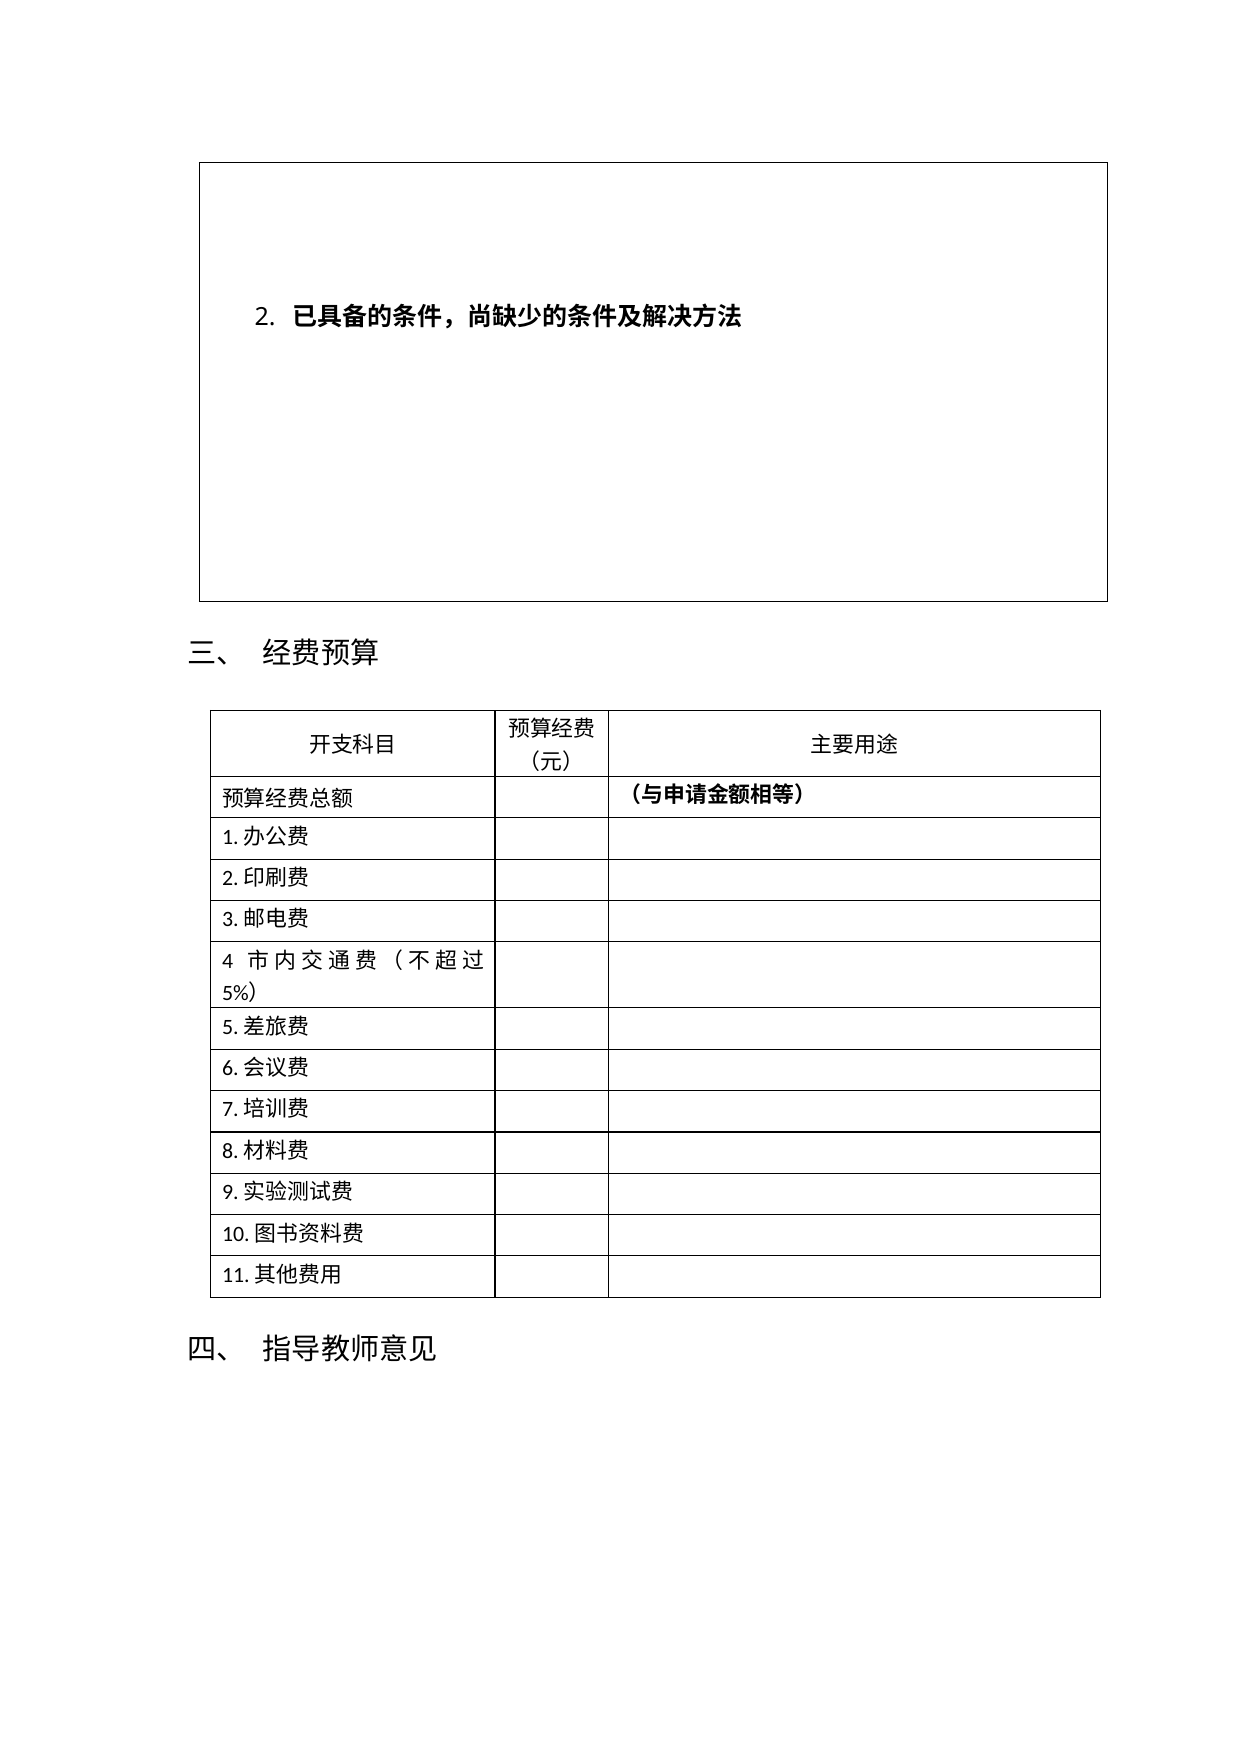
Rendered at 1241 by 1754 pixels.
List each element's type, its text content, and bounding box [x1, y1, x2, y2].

table_cell 10. 图书资料费 [211, 1215, 494, 1255]
table_cell 3. 邮电费 [211, 901, 494, 941]
table_cell [496, 1215, 608, 1255]
table_cell [496, 1256, 608, 1297]
table_cell [496, 1174, 608, 1214]
table_cell [496, 777, 608, 817]
table_header 预算经费 （元） [496, 711, 608, 776]
table_cell 9. 实验测试费 [211, 1174, 494, 1214]
table_cell [496, 942, 608, 1007]
table_cell [609, 901, 1100, 941]
table_cell [609, 1215, 1100, 1255]
table_header 主要用途 [609, 711, 1100, 776]
table_cell [496, 1091, 608, 1131]
table_cell [496, 818, 608, 858]
table_cell [609, 1256, 1100, 1297]
table_cell [496, 901, 608, 941]
table_cell 8. 材料费 [211, 1133, 494, 1173]
table_cell 2. 印刷费 [211, 860, 494, 900]
table_cell [609, 942, 1100, 1007]
table_header 开支科目 [211, 711, 494, 776]
table_cell 11. 其他费用 [211, 1256, 494, 1297]
table_cell [496, 1050, 608, 1090]
table_cell [609, 1091, 1100, 1131]
table_cell 1. 办公费 [211, 818, 494, 858]
table_cell 7. 培训费 [211, 1091, 494, 1131]
table_cell [609, 1050, 1100, 1090]
table_cell 5. 差旅费 [211, 1008, 494, 1049]
table_cell [496, 860, 608, 900]
table_cell [609, 1133, 1100, 1173]
list 经费预算 [187, 618, 994, 683]
table_cell 4 市内交通费（不超过5%） [211, 942, 494, 1007]
list 指导教师意见 [187, 1314, 994, 1379]
table_cell [609, 860, 1100, 900]
table_cell [609, 818, 1100, 858]
table_cell （与申请金额相等） [609, 777, 1100, 817]
table_cell 6. 会议费 [211, 1050, 494, 1090]
table_cell [496, 1133, 608, 1173]
table_cell [609, 1008, 1100, 1049]
table_cell [609, 1174, 1100, 1214]
table_cell [496, 1008, 608, 1049]
table_cell 预算经费总额 [211, 777, 494, 817]
